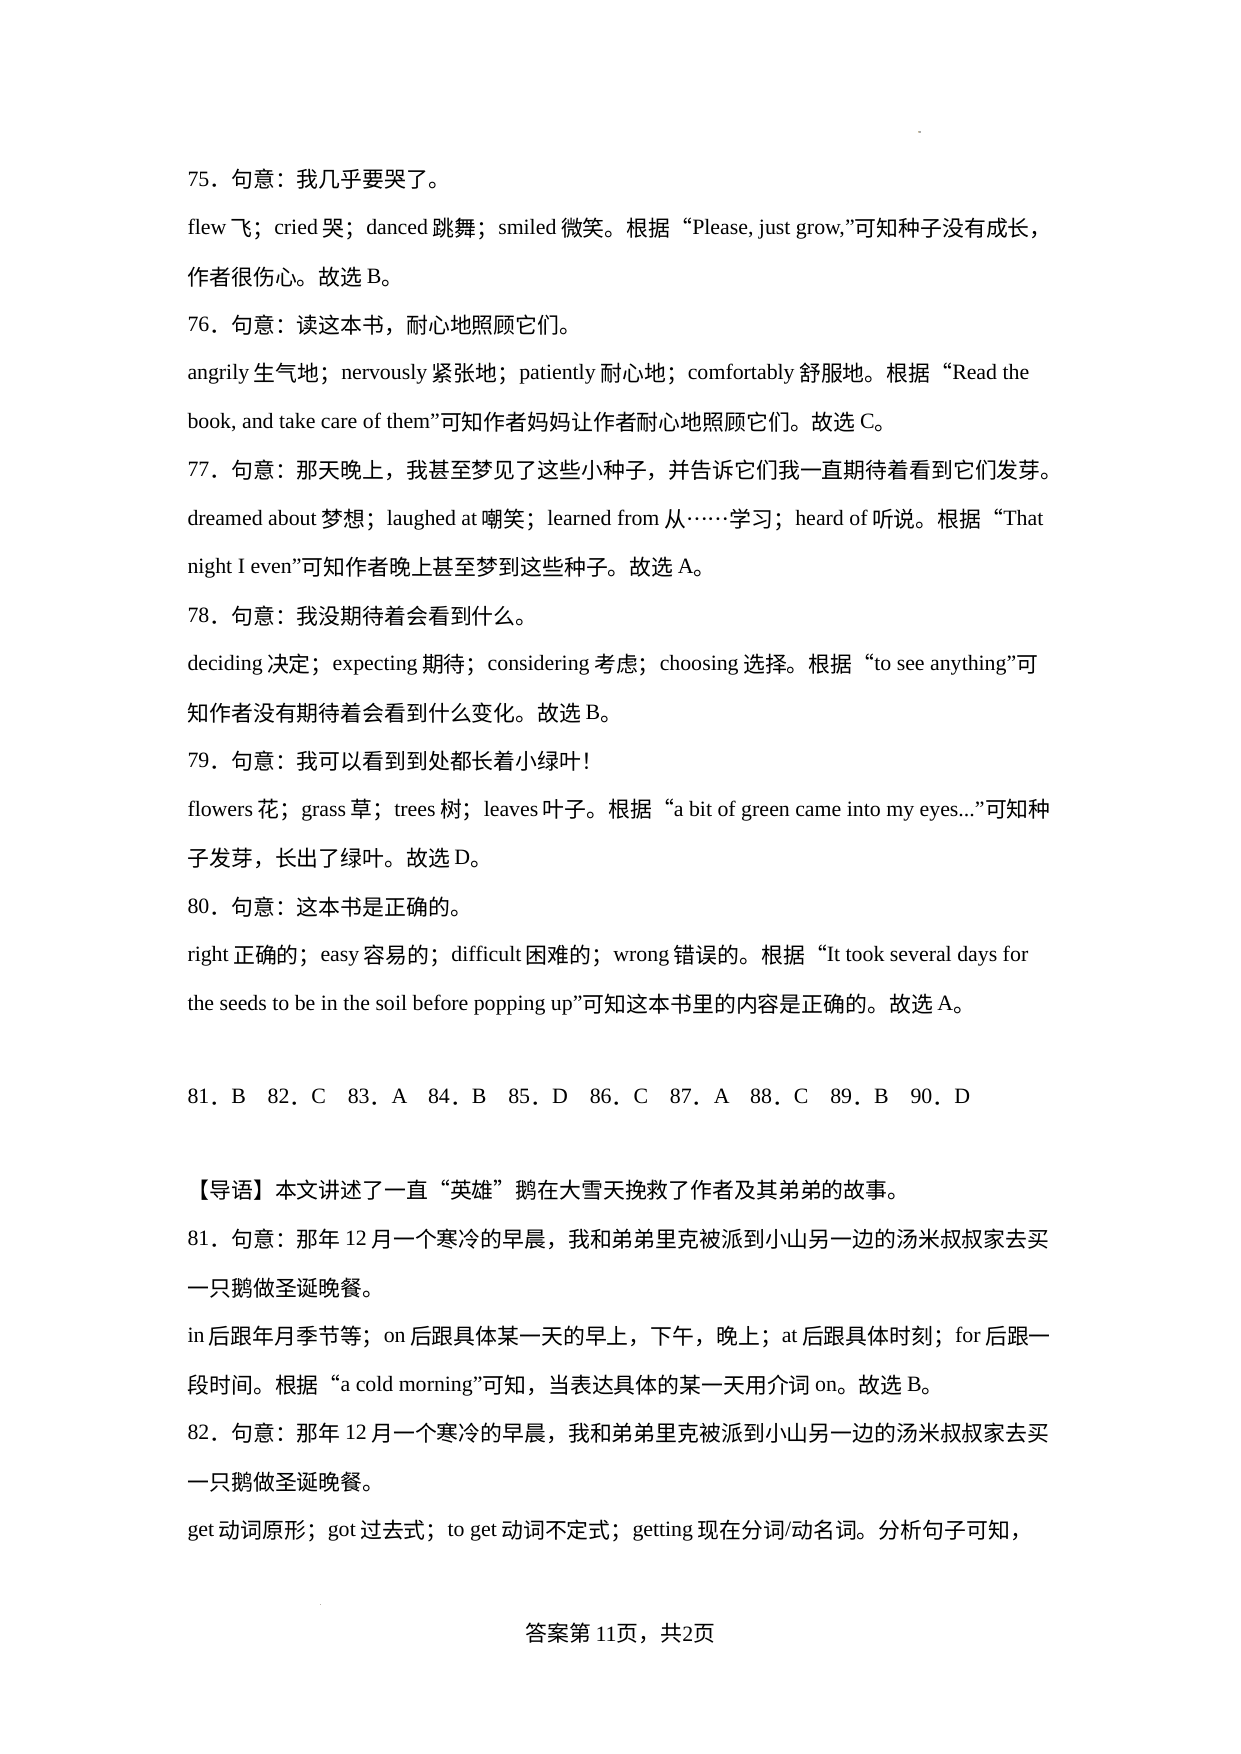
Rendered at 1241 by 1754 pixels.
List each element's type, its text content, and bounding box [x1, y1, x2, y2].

text 80．句意：这本书是正确的。 [187, 889, 1053, 922]
text deciding决定；expecting期待；considering考虑；choosing选择。根据“to see anything”可知作者没有期待着会看到什么变化。故选B。 [187, 647, 1053, 728]
text 81．句意：那年12月一个寒冷的早晨，我和弟弟里克被派到小山另一边的汤米叔叔家去买一只鹅做圣诞晚餐。 [187, 1221, 1053, 1303]
text 79．句意：我可以看到到处都长着小绿叶！ [187, 744, 1053, 776]
text 82．句意：那年12月一个寒冷的早晨，我和弟弟里克被派到小山另一边的汤米叔叔家去买一只鹅做圣诞晚餐。 [187, 1416, 1053, 1497]
text 75．句意：我几乎要哭了。 [187, 162, 1053, 194]
text dreamed about梦想；laughed at嘲笑；learned from从……学习；heard of听说。根据“That night I even”可知作者晚上甚至梦到这些种子。故选A。 [187, 501, 1053, 582]
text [187, 1513, 1053, 1545]
text in后跟年月季节等；on后跟具体某一天的早上，下午，晚上；at后跟具体时刻；for后跟一段时间。根据“a cold morning”可知，当表达具体的某一天用介词on。故选B。 [187, 1318, 1053, 1400]
text right正确的；easy容易的；difficult困难的；wrong错误的。根据“It took several days for the seeds to be in the soil before popping up”可知这本书里的内容是正确的。故选A。 [187, 937, 1053, 1019]
text 78．句意：我没期待着会看到什么。 [187, 598, 1053, 631]
text 77．句意：那天晚上，我甚至梦见了这些小种子，并告诉它们我一直期待着看到它们发芽。 [187, 453, 1053, 485]
text angrily生气地；nervously紧张地；patiently耐心地；comfortably舒服地。根据“Read the book, and take care of them”可知作者妈妈让作者耐心地照顾它们。故选C。 [187, 356, 1053, 437]
text flew飞；cried哭；danced跳舞；smiled微笑。根据“Please, just grow,”可知种子没有成长，作者很伤心。故选B。 [187, 210, 1053, 292]
text flowers花；grass草；trees树；leaves叶子。根据“a bit of green came into my eyes...”可知种子发芽，长出了绿叶。故选D。 [187, 792, 1053, 873]
text 81．B 82．C 83．A 84．B 85．D 86．C 87．A 88．C 89．B 90．D [187, 1079, 1053, 1112]
text 76．句意：读这本书，耐心地照顾它们。 [187, 307, 1053, 340]
text 【导语】本文讲述了一直“英雄”鹅在大雪天挽救了作者及其弟弟的故事。 [187, 1173, 1053, 1206]
